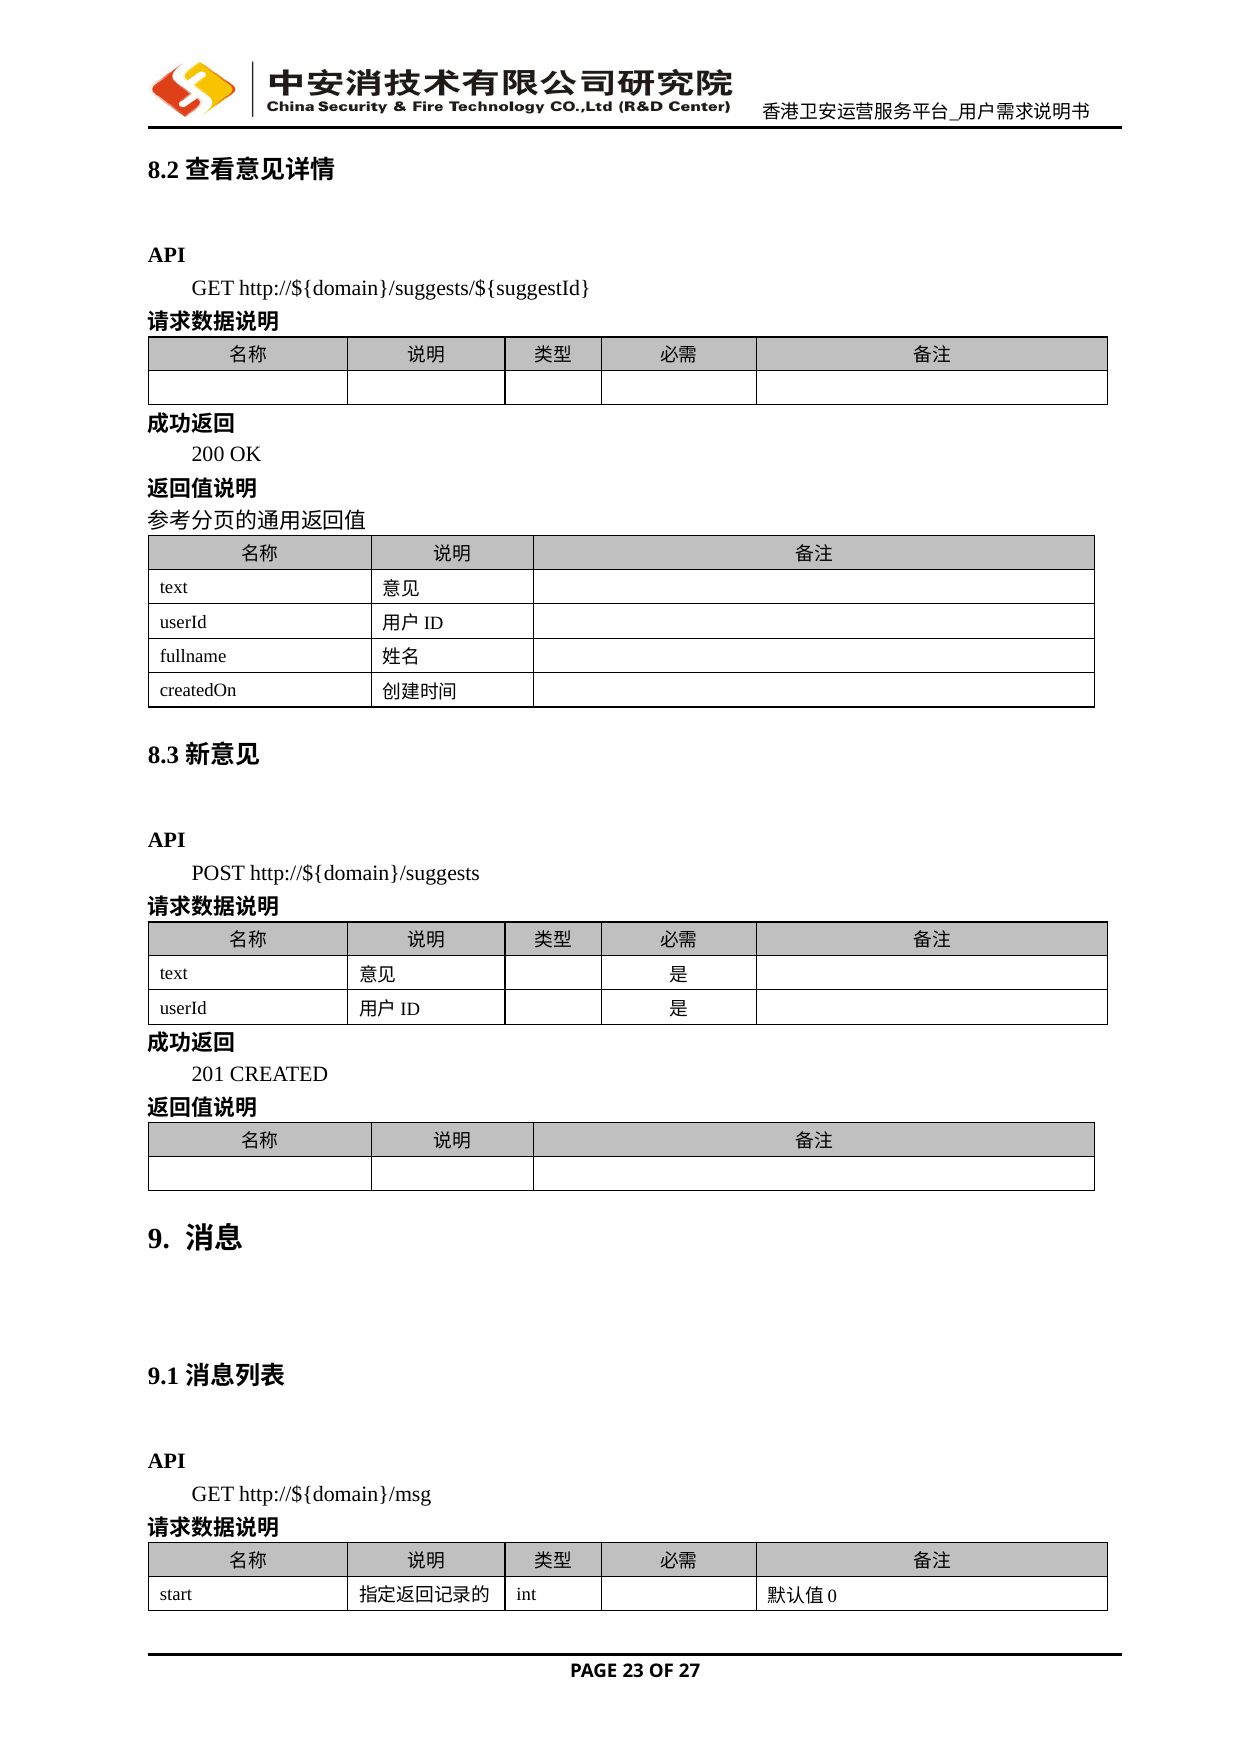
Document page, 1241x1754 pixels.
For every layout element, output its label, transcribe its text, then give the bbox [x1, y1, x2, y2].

table_cell 用户ID [348, 990, 504, 1024]
table_header 说明 [372, 1123, 533, 1156]
table_header 说明 [348, 338, 504, 370]
table_header 备注 [757, 1543, 1107, 1576]
table_cell [757, 990, 1107, 1024]
table_cell [506, 371, 601, 404]
table_cell text [149, 956, 347, 989]
subtitle 消息 [148, 1204, 1122, 1269]
table_header 类型 [506, 1543, 601, 1576]
table_cell userId [149, 604, 371, 638]
text POST http://${domain}/suggests [148, 856, 1122, 889]
table_header 说明 [348, 1543, 504, 1576]
table_cell [149, 371, 347, 404]
table_header 备注 [534, 1123, 1094, 1156]
table_header 必需 [602, 923, 756, 955]
table_cell 是 [602, 990, 756, 1024]
table_cell createdOn [149, 673, 371, 706]
list 201 CREATED [191, 1057, 1122, 1090]
table_header 必需 [602, 1543, 756, 1576]
table_header 备注 [757, 923, 1107, 955]
table_cell 意见 [348, 956, 504, 989]
text 成功返回 [148, 405, 1122, 438]
table_cell [534, 1157, 1094, 1190]
table_header 名称 [149, 536, 371, 569]
table_header 备注 [534, 536, 1094, 569]
text 请求数据说明 [148, 889, 1122, 921]
table_cell 用户ID [372, 604, 533, 638]
table_header 名称 [149, 1123, 371, 1156]
table_cell [348, 371, 504, 404]
table_cell [506, 990, 601, 1024]
table_cell 创建时间 [372, 673, 533, 706]
table_cell [602, 371, 756, 404]
table_cell [757, 956, 1107, 989]
table_cell start [149, 1577, 347, 1610]
table_cell text [149, 570, 371, 603]
text 参考分页的通用返回值 [148, 503, 1122, 535]
table_header 说明 [372, 536, 533, 569]
table_cell 默认值0 [757, 1577, 1107, 1610]
picture [147, 59, 739, 119]
table_header 类型 [506, 338, 601, 370]
text 返回值说明 [148, 1090, 1122, 1122]
table_cell fullname [149, 639, 371, 672]
table_cell [149, 1157, 371, 1190]
text GET http://${domain}/suggests/${suggestId} [148, 271, 1122, 304]
table_cell [534, 673, 1094, 706]
subtitle 查看意见详情 [148, 135, 1122, 200]
text 成功返回 [148, 1025, 1122, 1057]
table_cell [534, 604, 1094, 638]
table_cell [534, 639, 1094, 672]
table_header 名称 [149, 338, 347, 370]
text API [148, 239, 1122, 271]
table_cell int [506, 1577, 601, 1610]
table_cell 姓名 [372, 639, 533, 672]
text GET http://${domain}/msg [148, 1477, 1122, 1510]
table_header 必需 [602, 338, 756, 370]
text 返回值说明 [148, 470, 1122, 503]
list 200 OK [191, 438, 1122, 470]
text API [148, 824, 1122, 856]
text API [148, 1445, 1122, 1477]
table_cell 意见 [372, 570, 533, 603]
table_cell [602, 1577, 756, 1610]
table_cell 是 [602, 956, 756, 989]
subtitle 消息列表 [148, 1341, 1122, 1406]
table_header 名称 [149, 923, 347, 955]
table_header 类型 [506, 923, 601, 955]
subtitle 新意见 [148, 720, 1122, 785]
table_header 说明 [348, 923, 504, 955]
table_cell 指定返回记录的起始索引位置 [348, 1577, 504, 1610]
table_cell userId [149, 990, 347, 1024]
text 请求数据说明 [148, 1510, 1122, 1542]
table_cell [506, 956, 601, 989]
text 请求数据说明 [148, 304, 1122, 336]
table_header 备注 [757, 338, 1107, 370]
table_cell [372, 1157, 533, 1190]
table_cell [757, 371, 1107, 404]
table_header 名称 [149, 1543, 347, 1576]
table_cell [534, 570, 1094, 603]
